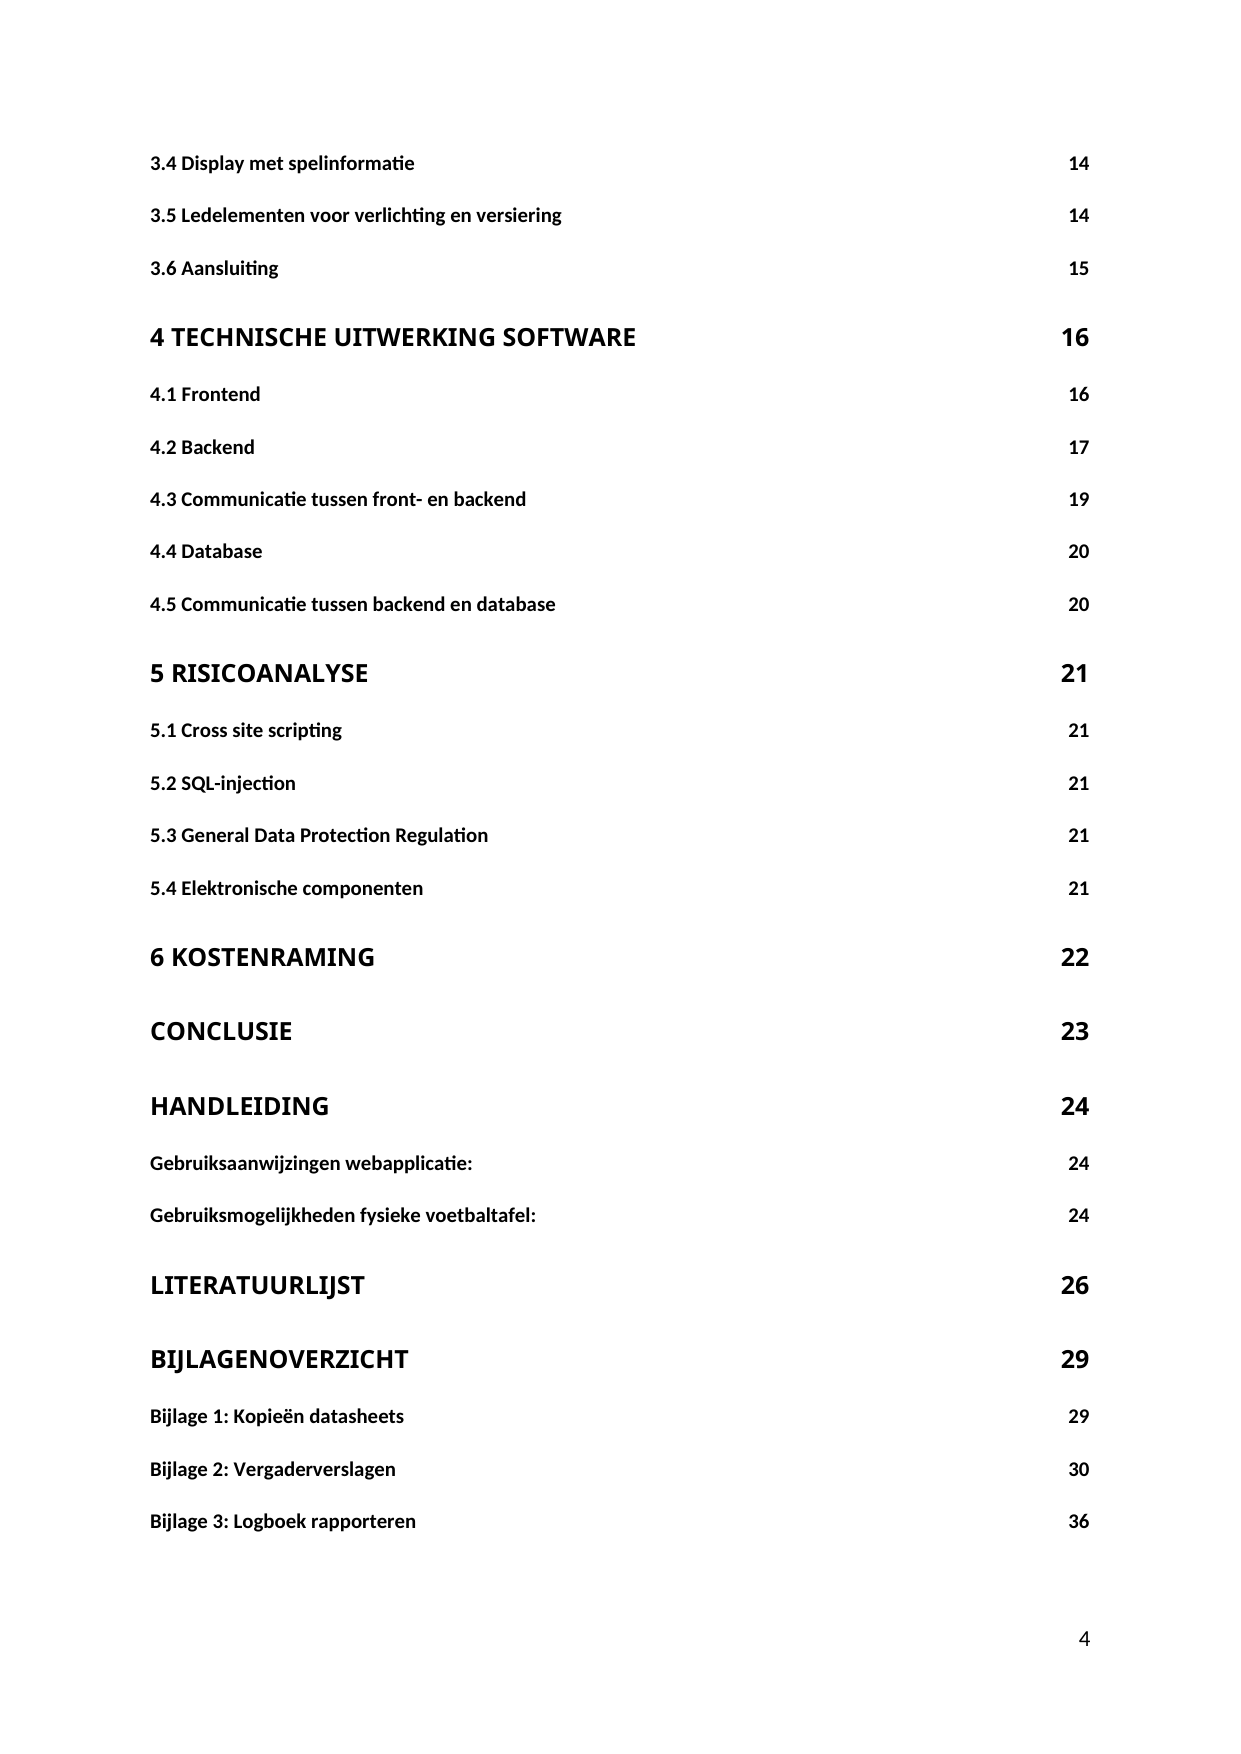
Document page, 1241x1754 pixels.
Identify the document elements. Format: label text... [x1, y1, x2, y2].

text 4.4 Database 20 [150, 539, 1090, 564]
text 4 Technische uitwerking software 16 [150, 320, 1090, 354]
text Bijlage 1: Kopieën datasheets 29 [150, 1403, 1090, 1429]
text 5.1 Cross site scripting 21 [150, 718, 1090, 743]
text Literatuurlijst 26 [150, 1267, 1090, 1301]
text Gebruiksaanwijzingen webapplicatie: 24 [150, 1150, 1090, 1176]
text Gebruiksmogelijkheden fysieke voetbaltafel: 24 [150, 1202, 1090, 1228]
text Bijlagenoverzicht 29 [150, 1342, 1090, 1376]
text Bijlage 3: Logboek rapporteren 36 [150, 1508, 1090, 1534]
text 6 Kostenraming 22 [150, 940, 1090, 974]
text 3.4 Display met spelinformatie 14 [150, 150, 1090, 175]
text 5.2 SQL-injection 21 [150, 770, 1090, 796]
text 4.1 Frontend 16 [150, 381, 1090, 407]
text 4.2 Backend 17 [150, 434, 1090, 459]
text 5 Risicoanalyse 21 [150, 656, 1090, 690]
text Handleiding 24 [150, 1088, 1090, 1122]
text Conclusie 23 [150, 1014, 1090, 1048]
text 5.3 General Data Protection Regulation 21 [150, 822, 1090, 848]
text Bijlage 2: Vergaderverslagen 30 [150, 1456, 1090, 1481]
text 4.3 Communicatie tussen front- en backend 19 [150, 486, 1090, 512]
text 3.5 Ledelementen voor verlichting en versiering 14 [150, 202, 1090, 228]
text 3.6 Aansluiting 15 [150, 255, 1090, 280]
text 5.4 Elektronische componenten 21 [150, 875, 1090, 900]
text 4.5 Communicatie tussen backend en database 20 [150, 591, 1090, 616]
